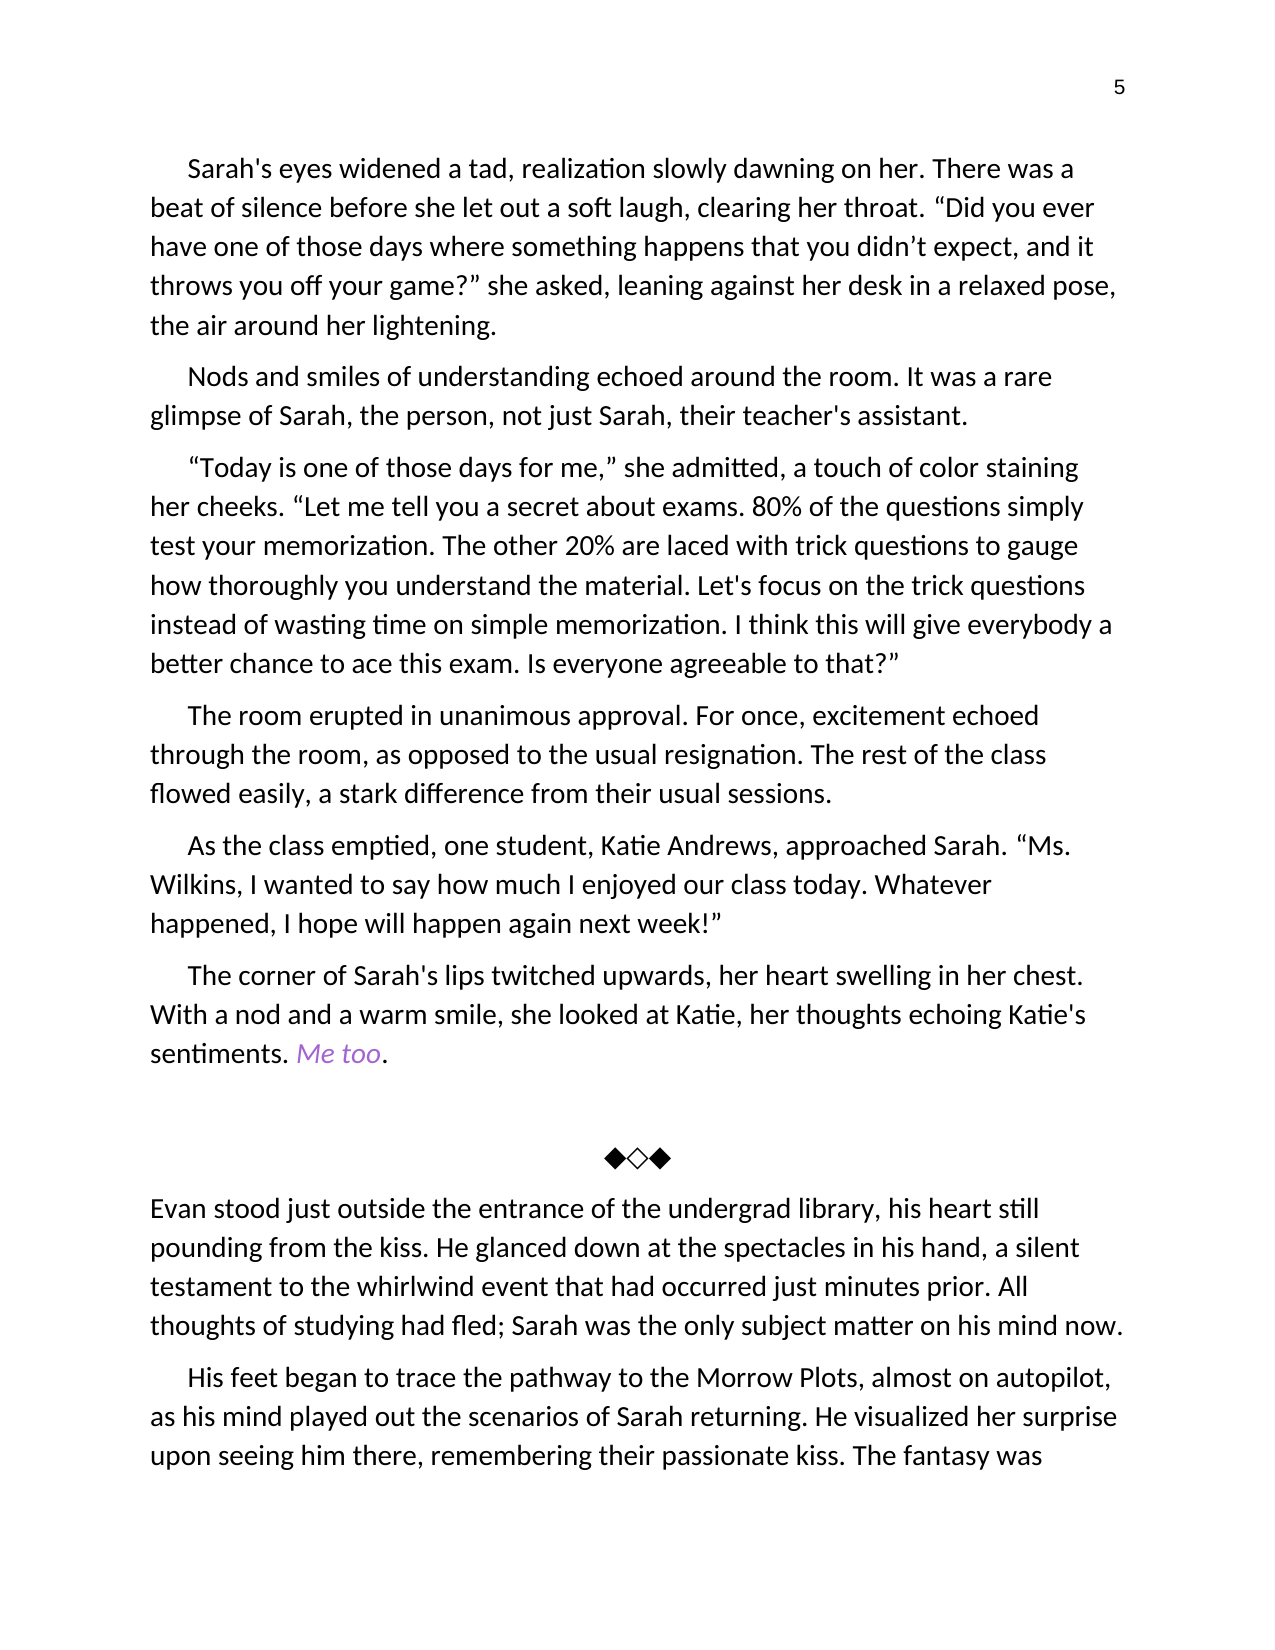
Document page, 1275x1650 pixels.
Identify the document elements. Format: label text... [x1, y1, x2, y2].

text The room erupted in unanimous approval. For once, excitement echoed through the room, as opposed to the usual resignation. The rest of the class flowed easily, a stark difference from their usual sessions. [150, 697, 1125, 811]
text “Today is one of those days for me,” she admitted, a touch of color staining her cheeks. “Let me tell you a secret about exams. 80% of the questions simply test your memorization. The other 20% are laced with trick questions to gauge how thoroughly you understand the material. Let's focus on the trick questions instead of wasting time on simple memorization. I think this will give everybody a better chance to ace this exam. Is everyone agreeable to that?” [150, 449, 1125, 681]
text Nods and smiles of understanding echoed around the room. It was a rare glimpse of Sarah, the person, not just Sarah, their teacher's assistant. [150, 358, 1125, 433]
text ◆◇◆ [150, 1138, 1125, 1174]
text The corner of Sarah's lips twitched upwards, her heart swelling in her chest. With a nod and a warm smile, she looked at Katie, her thoughts echoing Katie's sentiments. Me too. [150, 957, 1125, 1071]
text Sarah's eyes widened a tad, realization slowly dawning on her. There was a beat of silence before she let out a soft laugh, clearing her throat. “Did you ever have one of those days where something happens that you didn’t expect, and it throws you off your game?” she asked, leaning against her desk in a relaxed pose, the air around her lightening. [150, 150, 1125, 342]
text As the class emptied, one student, Katie Andrews, approached Sarah. “Ms. Wilkins, I wanted to say how much I enjoyed our class today. Whatever happened, I hope will happen again next week!” [150, 827, 1125, 941]
